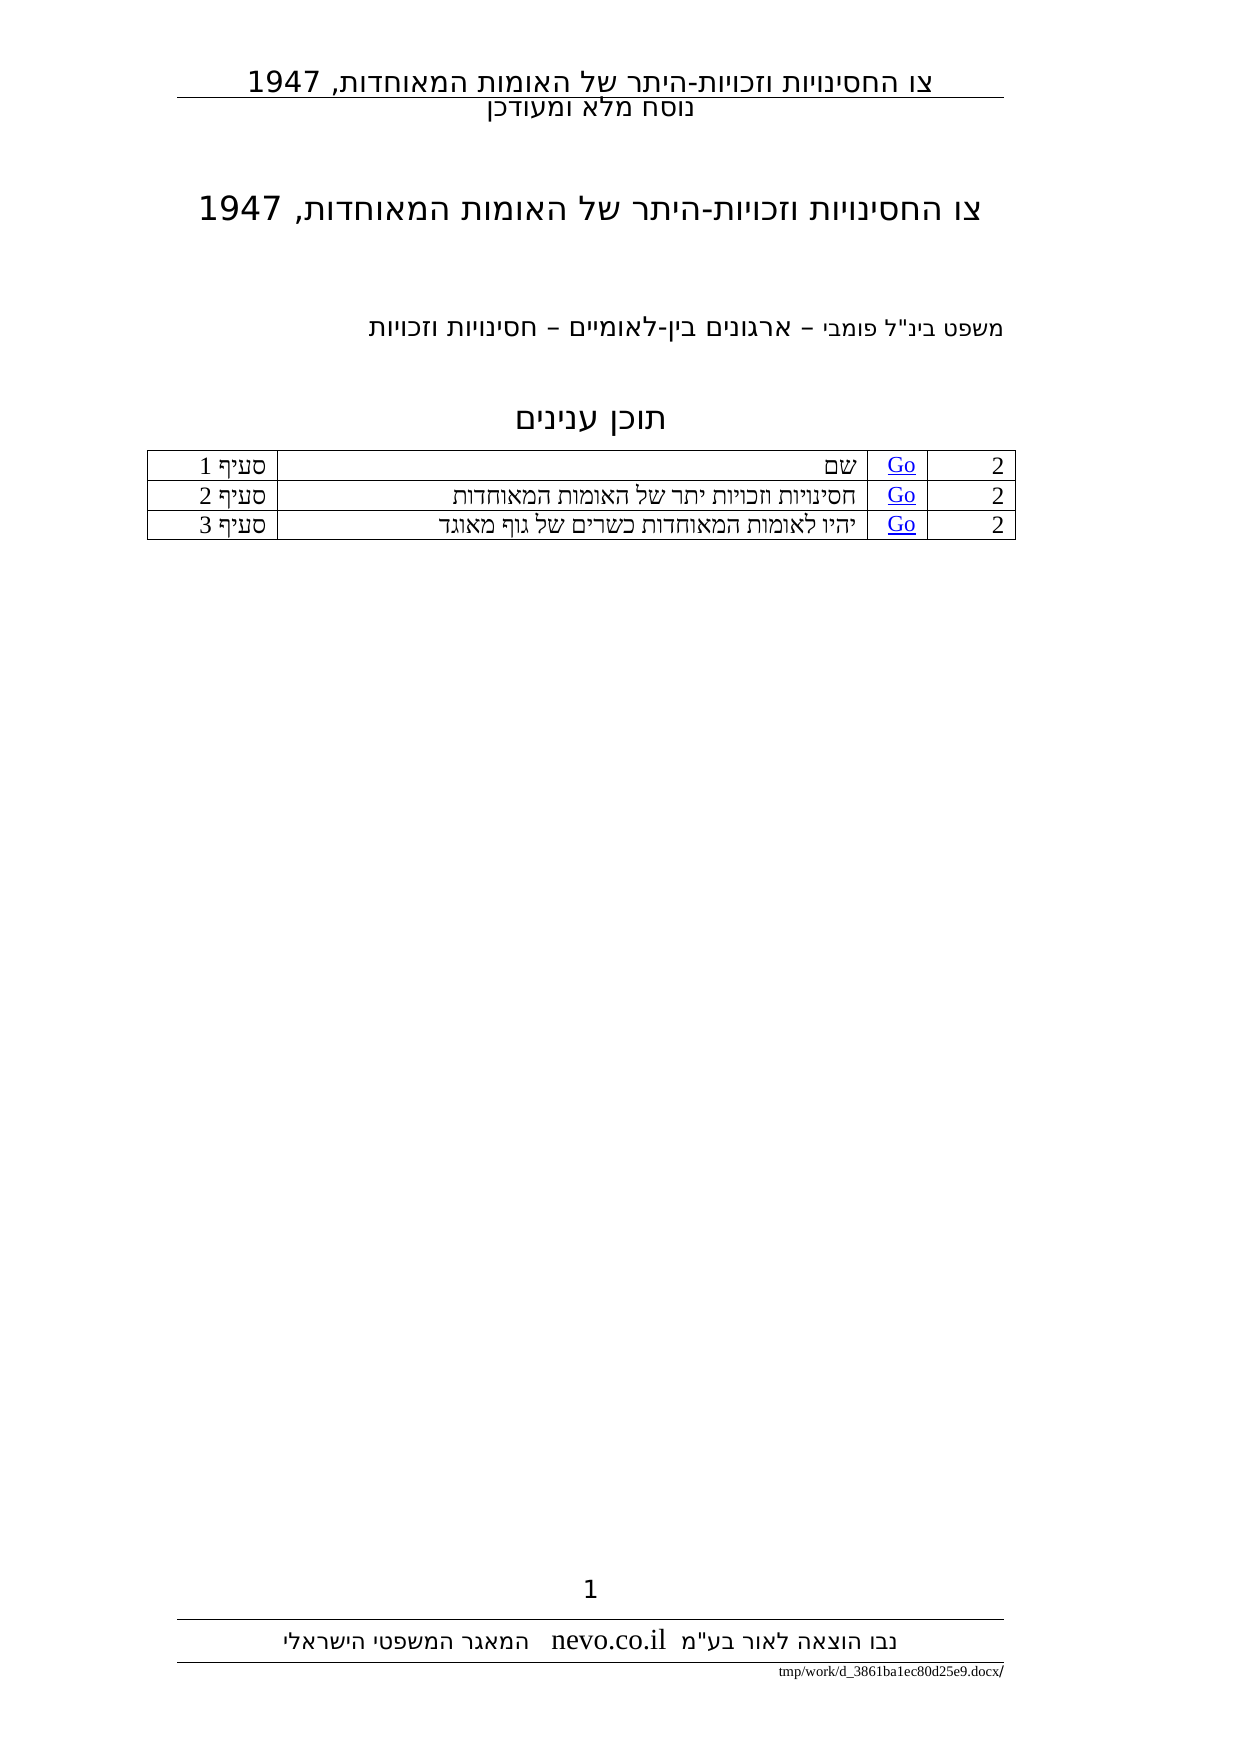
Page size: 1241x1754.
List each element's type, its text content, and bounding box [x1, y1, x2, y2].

table_header סעיף 1 [148, 451, 277, 480]
text צו החסינויות וזכויות-היתר של האומות המאוחדות, 1947 [177, 189, 1004, 228]
table_header שם [278, 451, 867, 480]
table_cell סעיף 2 [148, 481, 277, 509]
table_header 2 [928, 451, 1015, 480]
text תוכן ענינים [177, 398, 1004, 437]
table_header Go [868, 451, 927, 480]
table_cell Go [868, 511, 927, 539]
table_cell 2 [928, 481, 1015, 509]
table_cell Go [868, 481, 927, 509]
table_cell יהיו לאומות המאוחדות כשרים של גוף מאוגד [278, 511, 867, 539]
table_cell 2 [928, 511, 1015, 539]
table_cell סעיף 3 [148, 511, 277, 539]
table_cell חסינויות וזכויות יתר של האומות המאוחדות [278, 481, 867, 509]
text משפט בינ"ל פומבי – ארגונים בין-לאומיים – חסינויות וזכויות [59, 311, 1004, 342]
